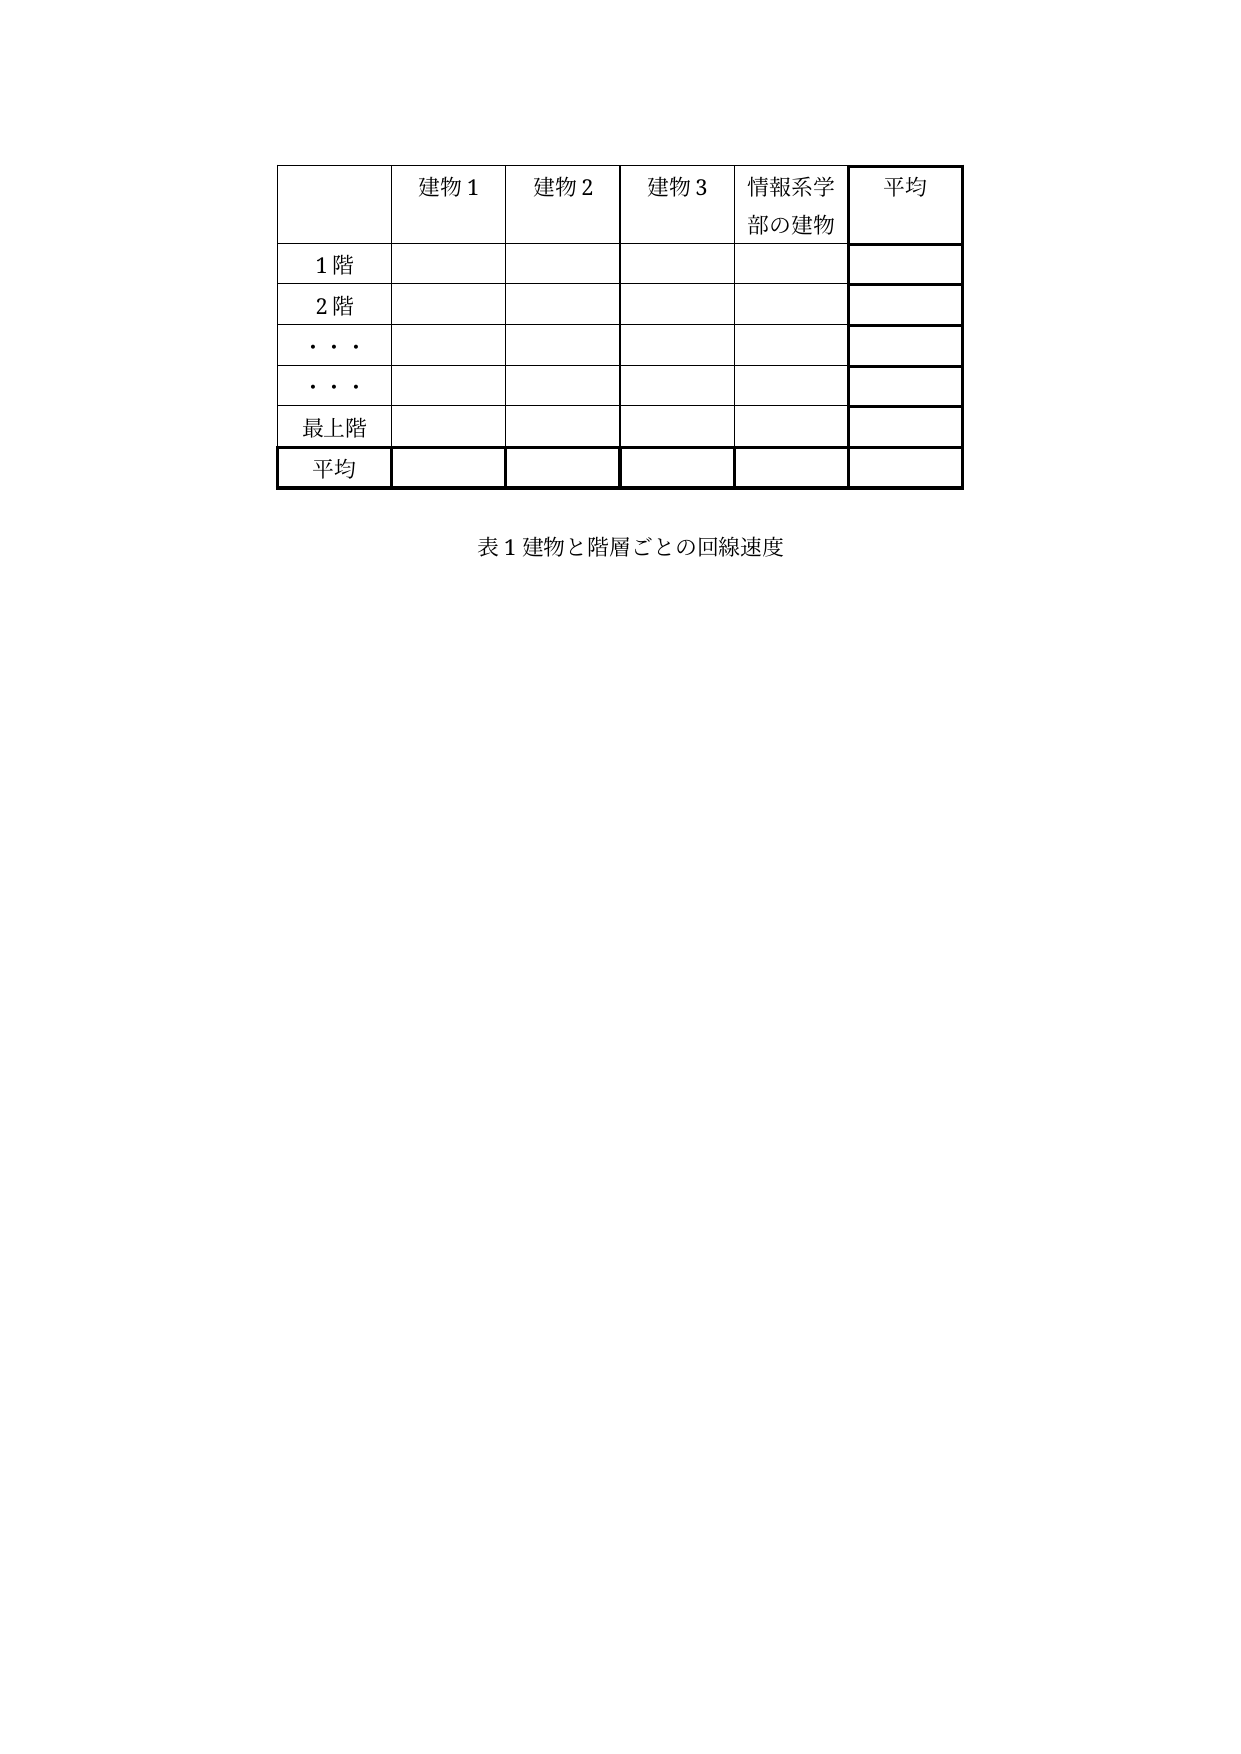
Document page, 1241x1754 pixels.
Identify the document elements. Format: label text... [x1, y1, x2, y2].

table_cell [507, 449, 618, 486]
table_cell [506, 244, 619, 283]
table_cell [392, 366, 505, 405]
table_cell ・・・ [278, 366, 391, 405]
table_header 建物2 [506, 166, 619, 243]
table_header 建物1 [392, 166, 505, 243]
table_cell [735, 325, 847, 364]
table_cell [392, 284, 505, 324]
table_cell [392, 406, 505, 446]
table_cell 最上階 [278, 406, 391, 446]
table_cell [850, 449, 961, 486]
table_cell [735, 366, 847, 405]
table_cell [735, 244, 847, 283]
table_cell [506, 325, 619, 364]
table_cell [392, 244, 505, 283]
table_cell [506, 366, 619, 405]
table_cell [392, 325, 505, 364]
table_header 情報系学部の建物 [735, 166, 847, 243]
table_header 平均 [850, 168, 961, 243]
table_header [278, 166, 391, 243]
table_cell [622, 449, 733, 486]
table_cell [850, 246, 961, 283]
table_cell [621, 366, 734, 405]
table_cell 1階 [278, 244, 391, 283]
table_header 建物3 [621, 166, 734, 243]
table_cell [850, 368, 961, 405]
text 表1 建物と階層ごとの回線速度 [112, 527, 1128, 564]
table_cell 2階 [278, 284, 391, 324]
table_cell [621, 284, 734, 324]
table_cell [506, 284, 619, 324]
table_cell [621, 244, 734, 283]
table_cell [850, 327, 961, 364]
table_cell [621, 325, 734, 364]
table_cell [506, 406, 619, 446]
table_cell [850, 286, 961, 324]
table_cell 平均 [279, 449, 390, 486]
table_cell [850, 408, 961, 446]
table_cell ・・・ [278, 325, 391, 364]
table_cell [393, 449, 504, 486]
table_cell [621, 406, 734, 446]
table_cell [735, 406, 847, 446]
table_cell [735, 284, 847, 324]
table_cell [736, 449, 847, 486]
